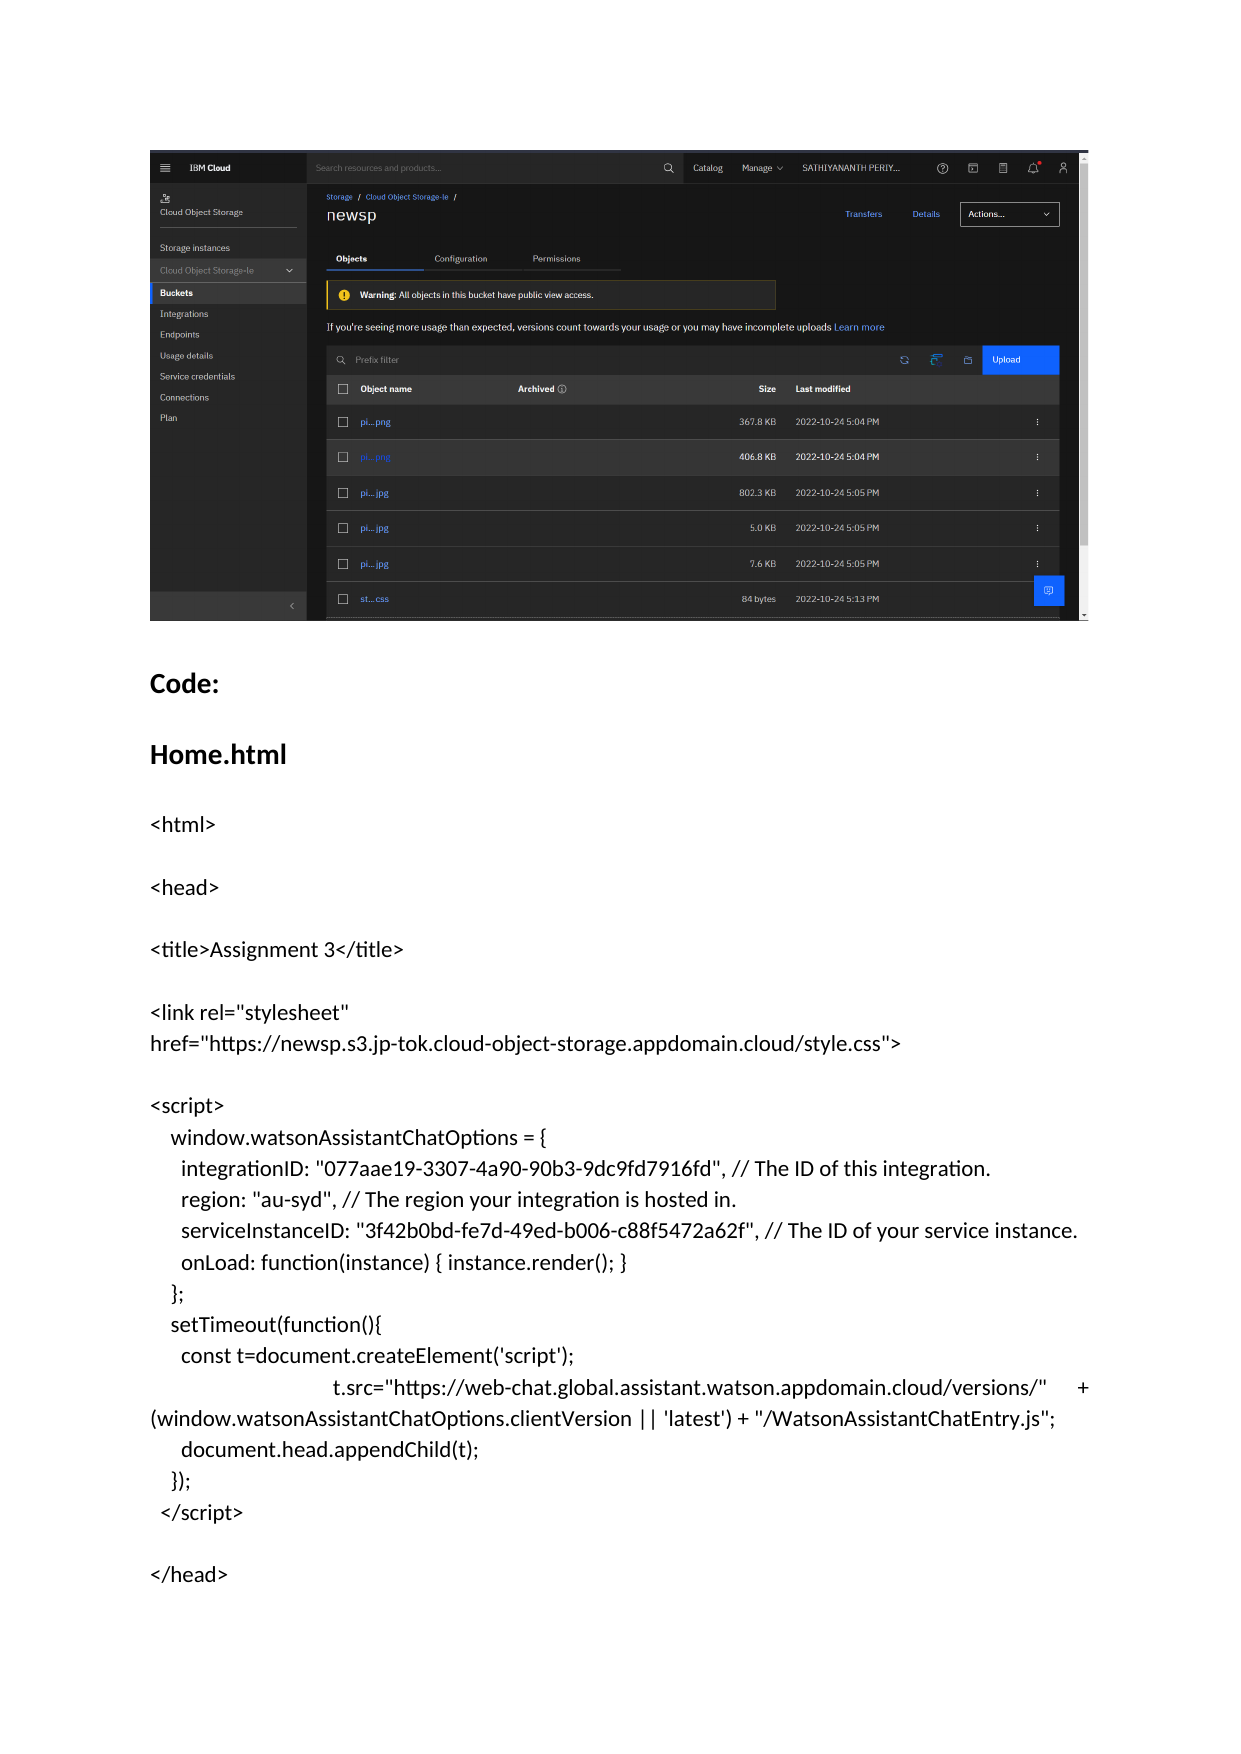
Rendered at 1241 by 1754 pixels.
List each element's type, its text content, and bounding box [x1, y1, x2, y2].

text integrationID: "077aae19-3307-4a90-90b3-9dc9fd7916fd", // The ID of this integration. [150, 1151, 1090, 1182]
text </head> [150, 1557, 1090, 1588]
text </script> [150, 1495, 1090, 1526]
text <script> [150, 1088, 1090, 1120]
text <link rel="stylesheet" [150, 995, 1090, 1026]
picture [150, 150, 1089, 621]
text href="https://newsp.s3.jp-tok.cloud-object-storage.appdomain.cloud/style.css"> [150, 1026, 1090, 1057]
text }); [150, 1463, 1090, 1495]
text const t=document.createElement('script'); [150, 1338, 1090, 1370]
text Code: [150, 665, 1090, 700]
text <html> [150, 807, 1090, 838]
text Home.html [150, 736, 1090, 772]
text document.head.appendChild(t); [150, 1432, 1090, 1463]
text }; [150, 1276, 1090, 1307]
text region: "au-syd", // The region your integration is hosted in. [150, 1182, 1090, 1213]
text <title>Assignment 3</title> [150, 932, 1090, 963]
text serviceInstanceID: "3f42b0bd-fe7d-49ed-b006-c88f5472a62f", // The ID of your service instance. [150, 1213, 1090, 1245]
text window.watsonAssistantChatOptions = { [150, 1120, 1090, 1151]
text <head> [150, 870, 1090, 901]
text setTimeout(function(){ [150, 1307, 1090, 1338]
text onLoad: function(instance) { instance.render(); } [150, 1245, 1090, 1276]
text t.src="https://web-chat.global.assistant.watson.appdomain.cloud/versions/" + (window.watsonAssistantChatOptions.clientVersion || 'latest') + "/WatsonAssistantChatEntry.js"; [150, 1370, 1090, 1432]
